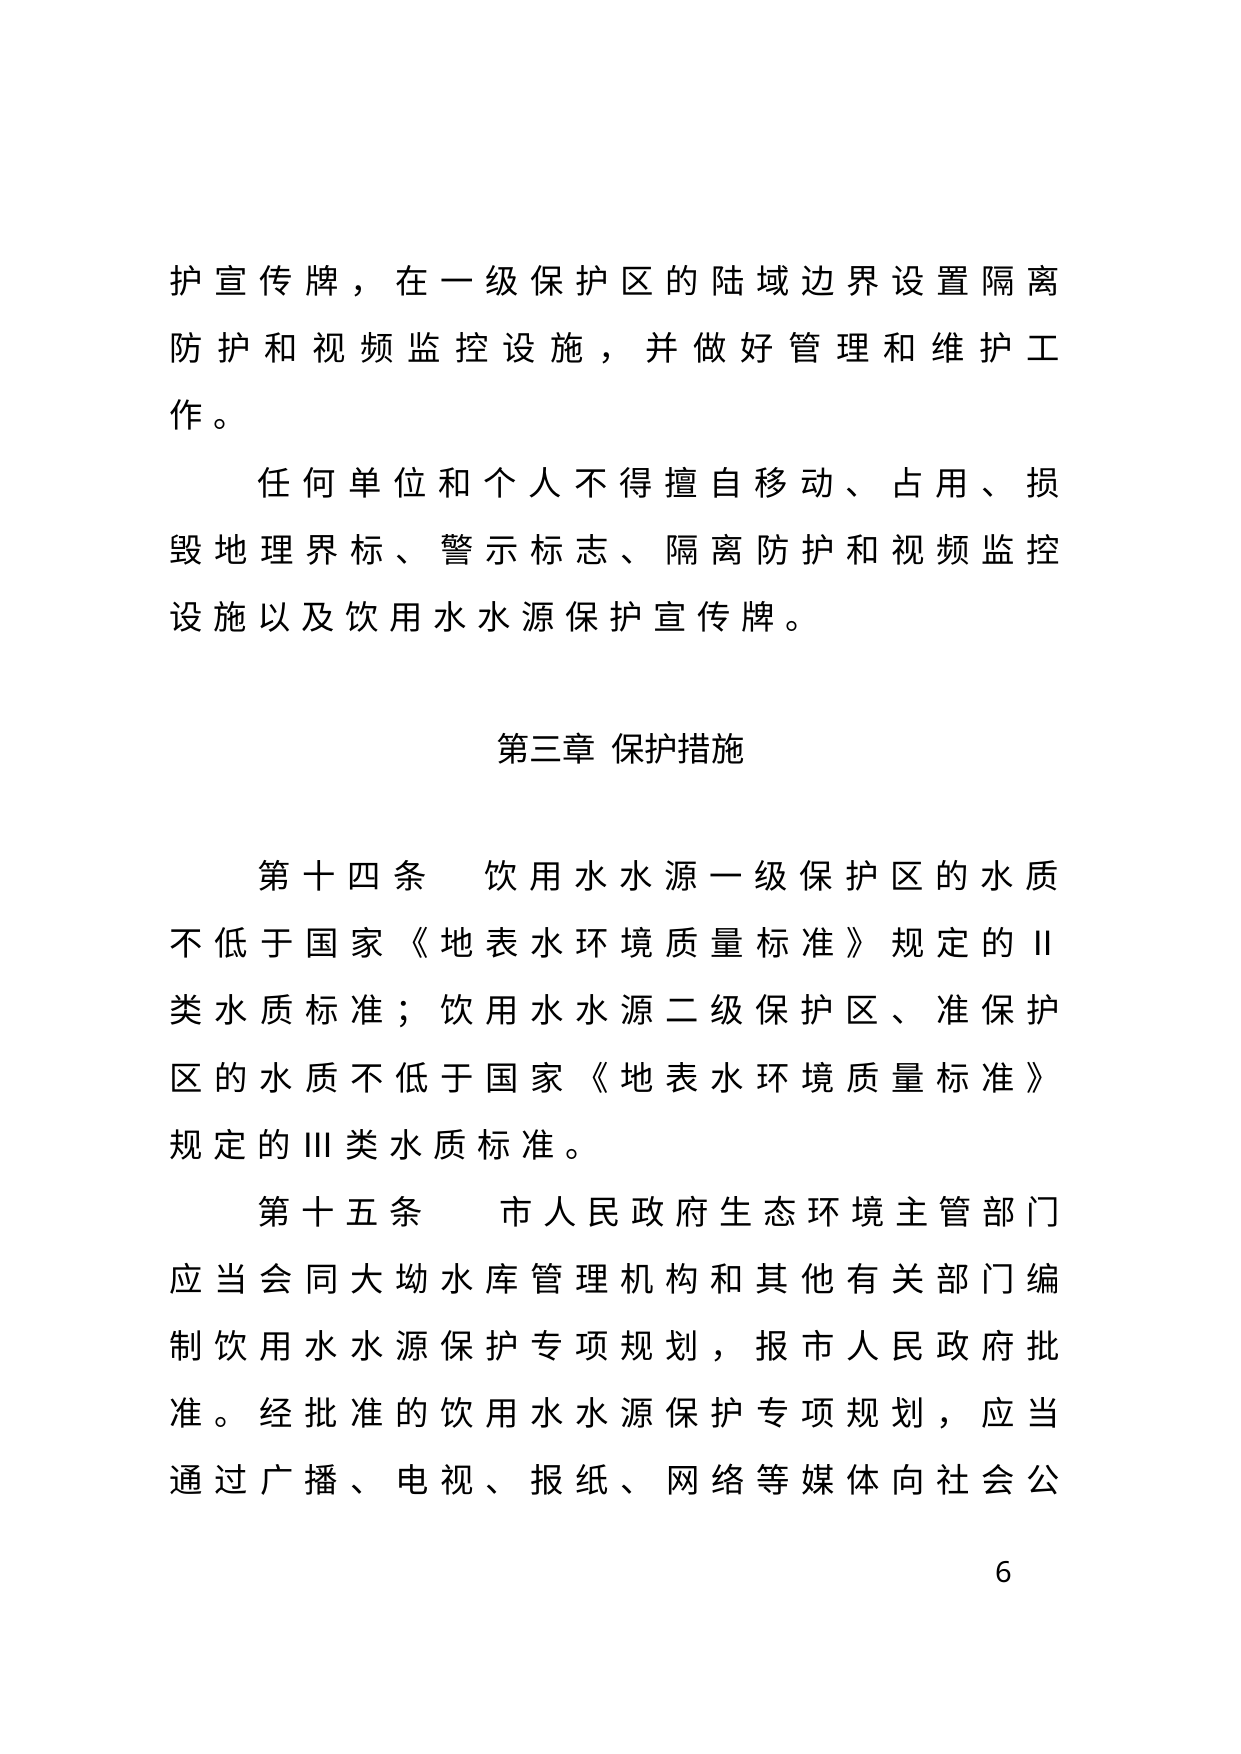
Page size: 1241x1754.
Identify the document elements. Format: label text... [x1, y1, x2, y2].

text 任何单位和个人不得擅自移动、占用、损毁地理界标、警示标志、隔离防护和视频监控设施以及饮用水水源保护宣传牌。 [169, 447, 1071, 648]
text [169, 1176, 1071, 1511]
text 第三章 保护措施 [169, 715, 1071, 773]
text 第十四条 饮用水水源一级保护区的水质不低于国家《地表水环境质量标准》规定的Ⅱ类水质标准；饮用水水源二级保护区、准保护区的水质不低于国家《地表水环境质量标准》规定的Ⅲ类水质标准。 [169, 841, 1071, 1176]
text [169, 246, 1071, 447]
